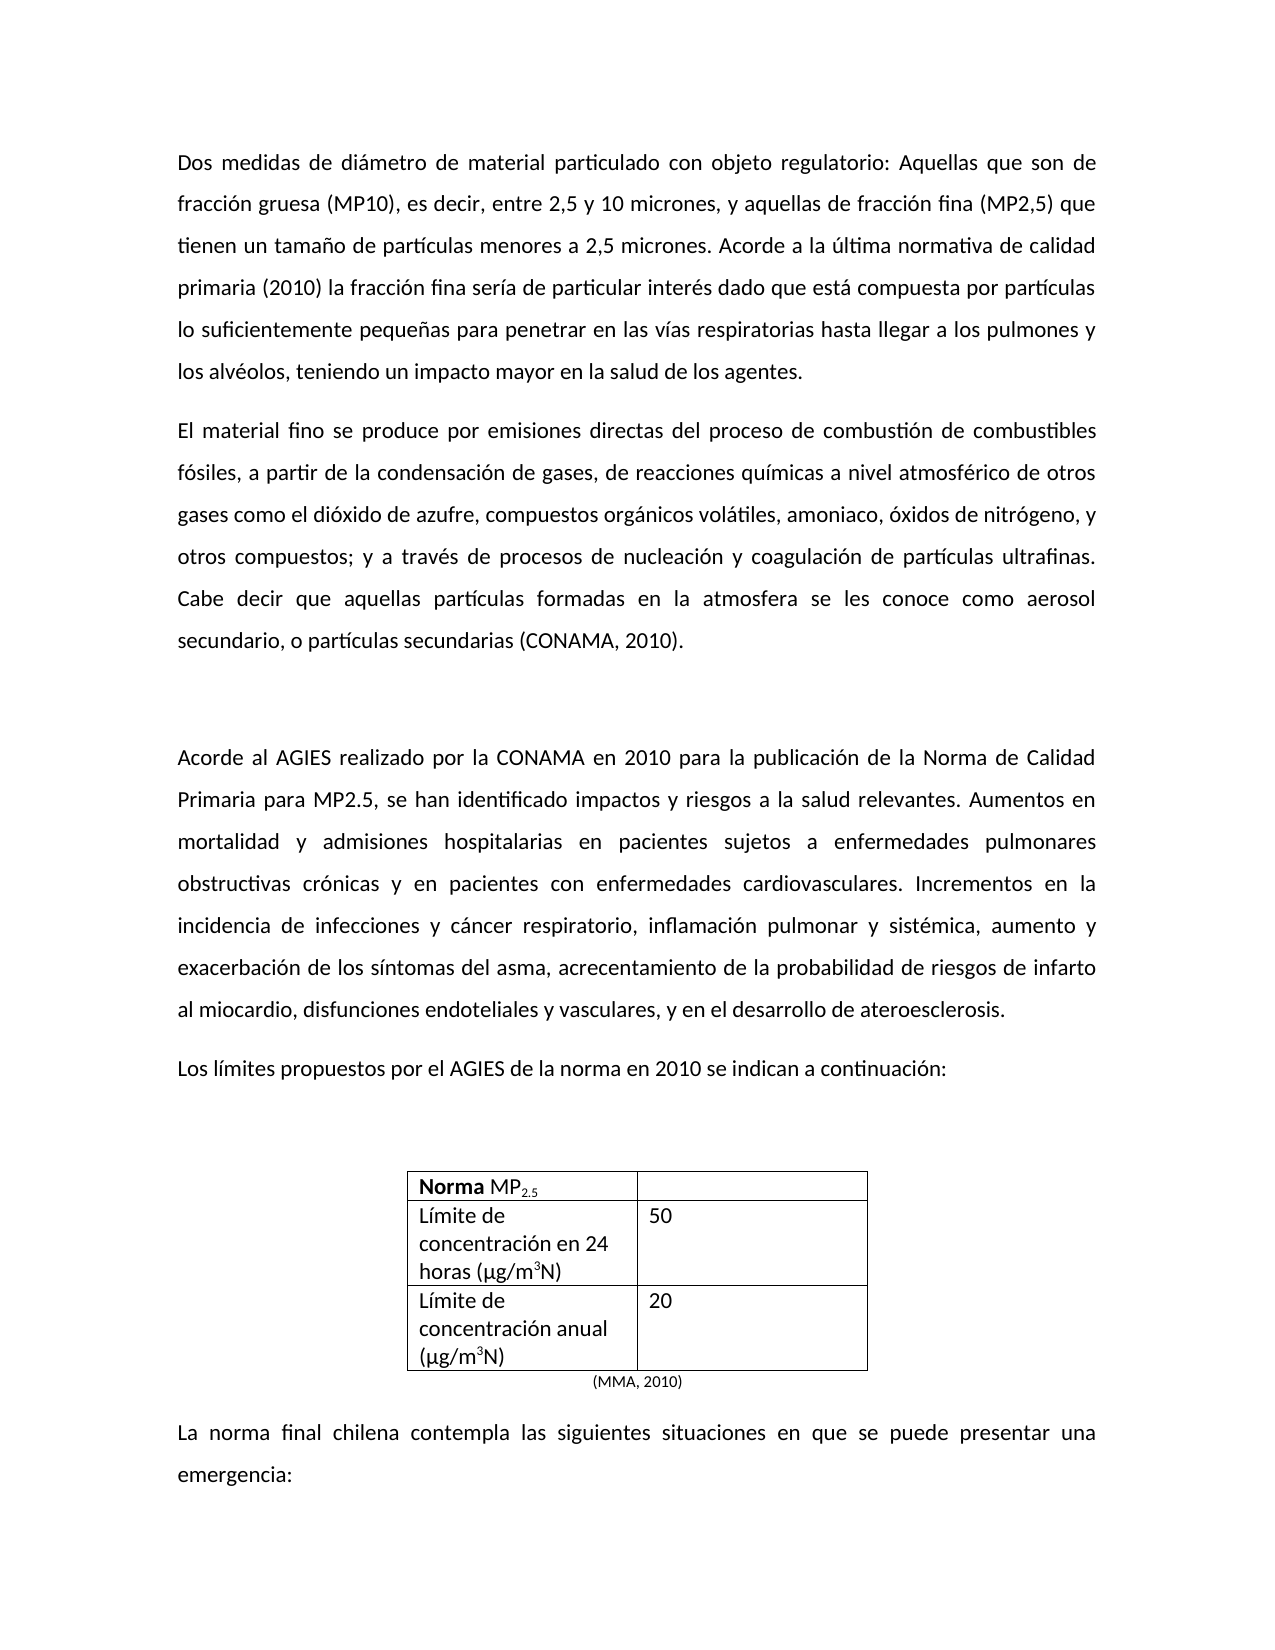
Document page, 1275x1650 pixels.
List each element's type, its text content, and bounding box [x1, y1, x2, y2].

text Los límites propuestos por el AGIES de la norma en 2010 se indican a continuación: [177, 1054, 1098, 1082]
table_cell Límite de concentración en 24 horas (µg/m3N) [408, 1201, 637, 1285]
table_cell 50 [638, 1201, 867, 1285]
table_cell 20 [638, 1286, 867, 1370]
text (MMA, 2010) [177, 1371, 1098, 1392]
table_header [638, 1172, 867, 1200]
table_cell Límite de concentración anual (µg/m3N) [408, 1286, 637, 1370]
text La norma final chilena contempla las siguientes situaciones en que se puede presentar una emergencia: [177, 1418, 1098, 1488]
text Acorde al AGIES realizado por la CONAMA en 2010 para la publicación de la Norma de Calidad Primaria para MP2.5, se han identificado impactos y riesgos a la salud relevantes. Aumentos en mortalidad y admisiones hospitalarias en pacientes sujetos a enfermedades pulmonares obstructivas crónicas y en pacientes con enfermedades cardiovasculares. Incrementos en la incidencia de infecciones y cáncer respiratorio, inflamación pulmonar y sistémica, aumento y exacerbación de los síntomas del asma, acrecentamiento de la probabilidad de riesgos de infarto al miocardio, disfunciones endoteliales y vasculares, y en el desarrollo de ateroesclerosis. [177, 743, 1098, 1023]
table_header Norma MP2.5 [408, 1172, 637, 1200]
